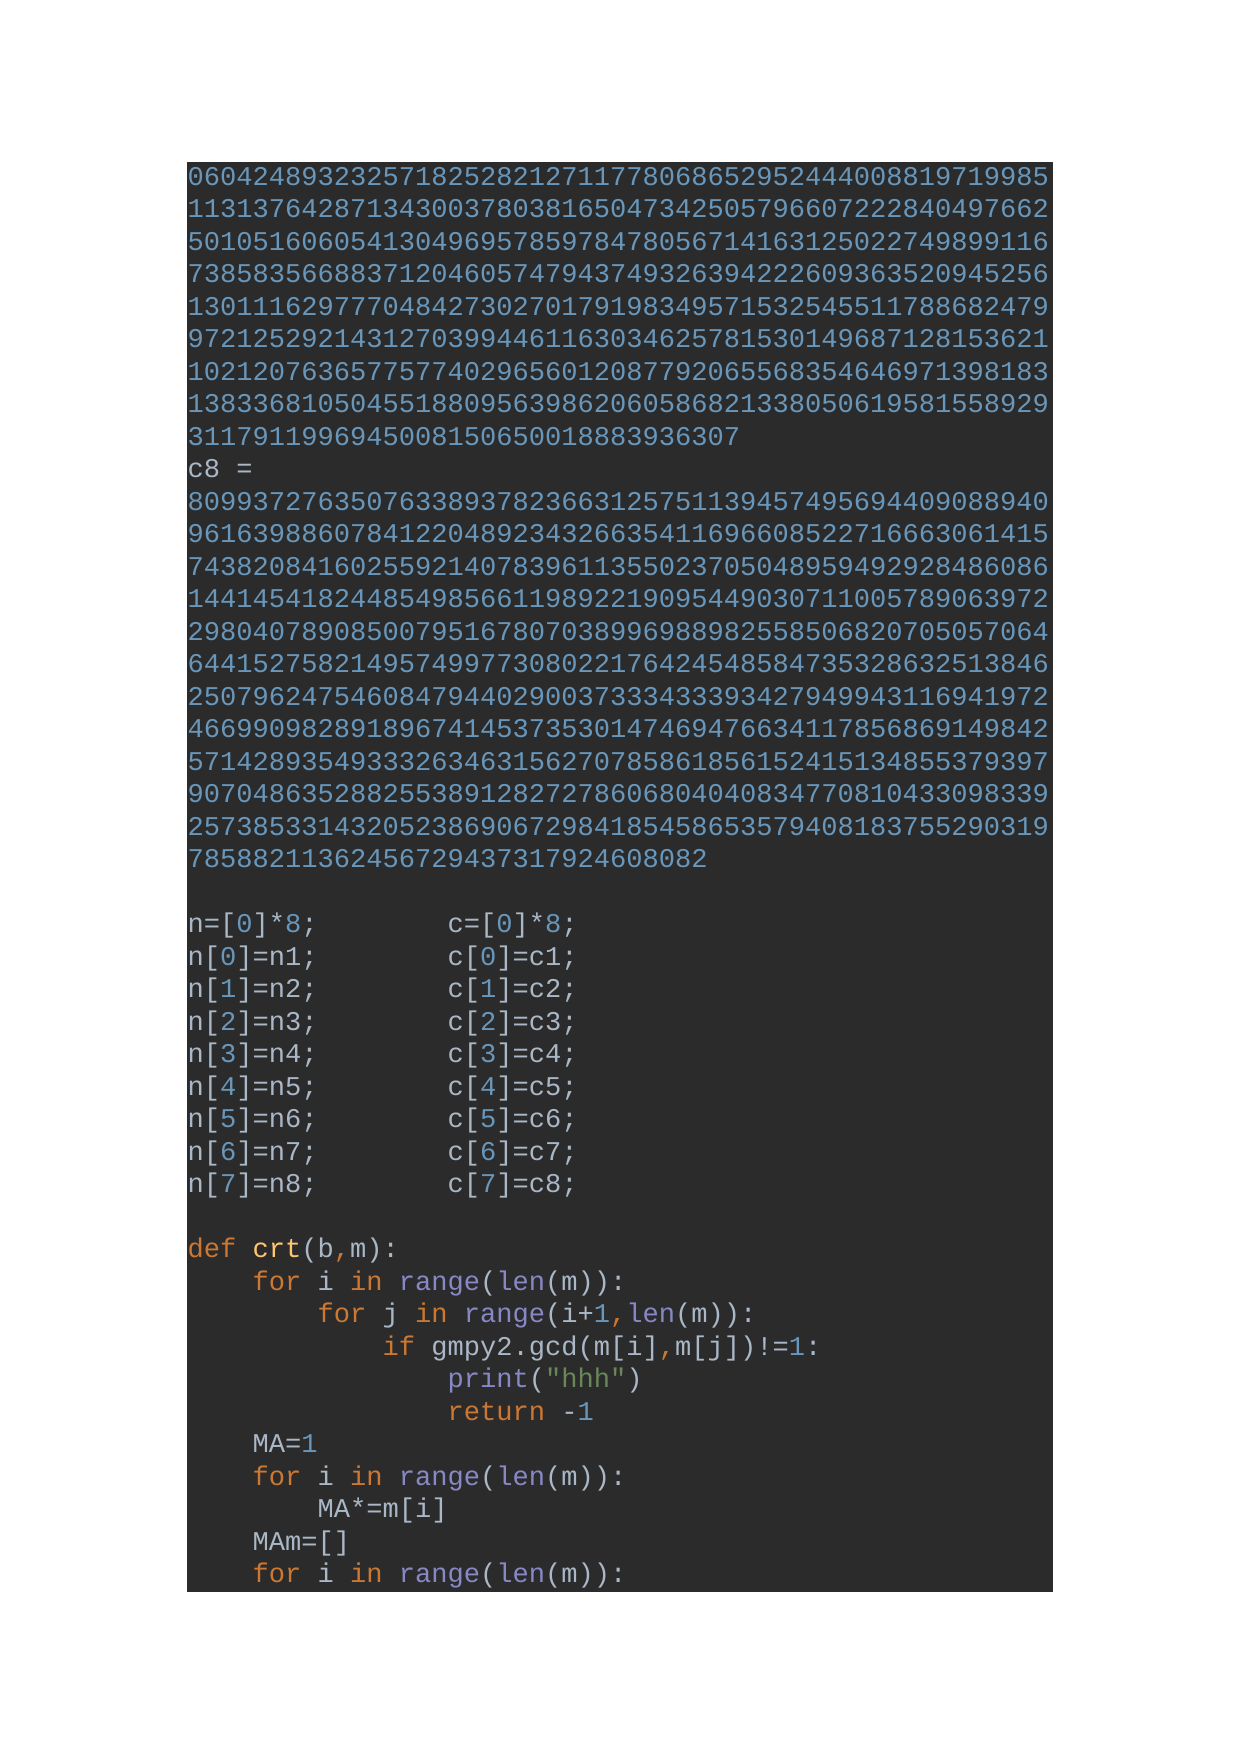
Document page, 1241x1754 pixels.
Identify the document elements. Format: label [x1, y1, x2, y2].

text [187, 162, 1053, 1592]
